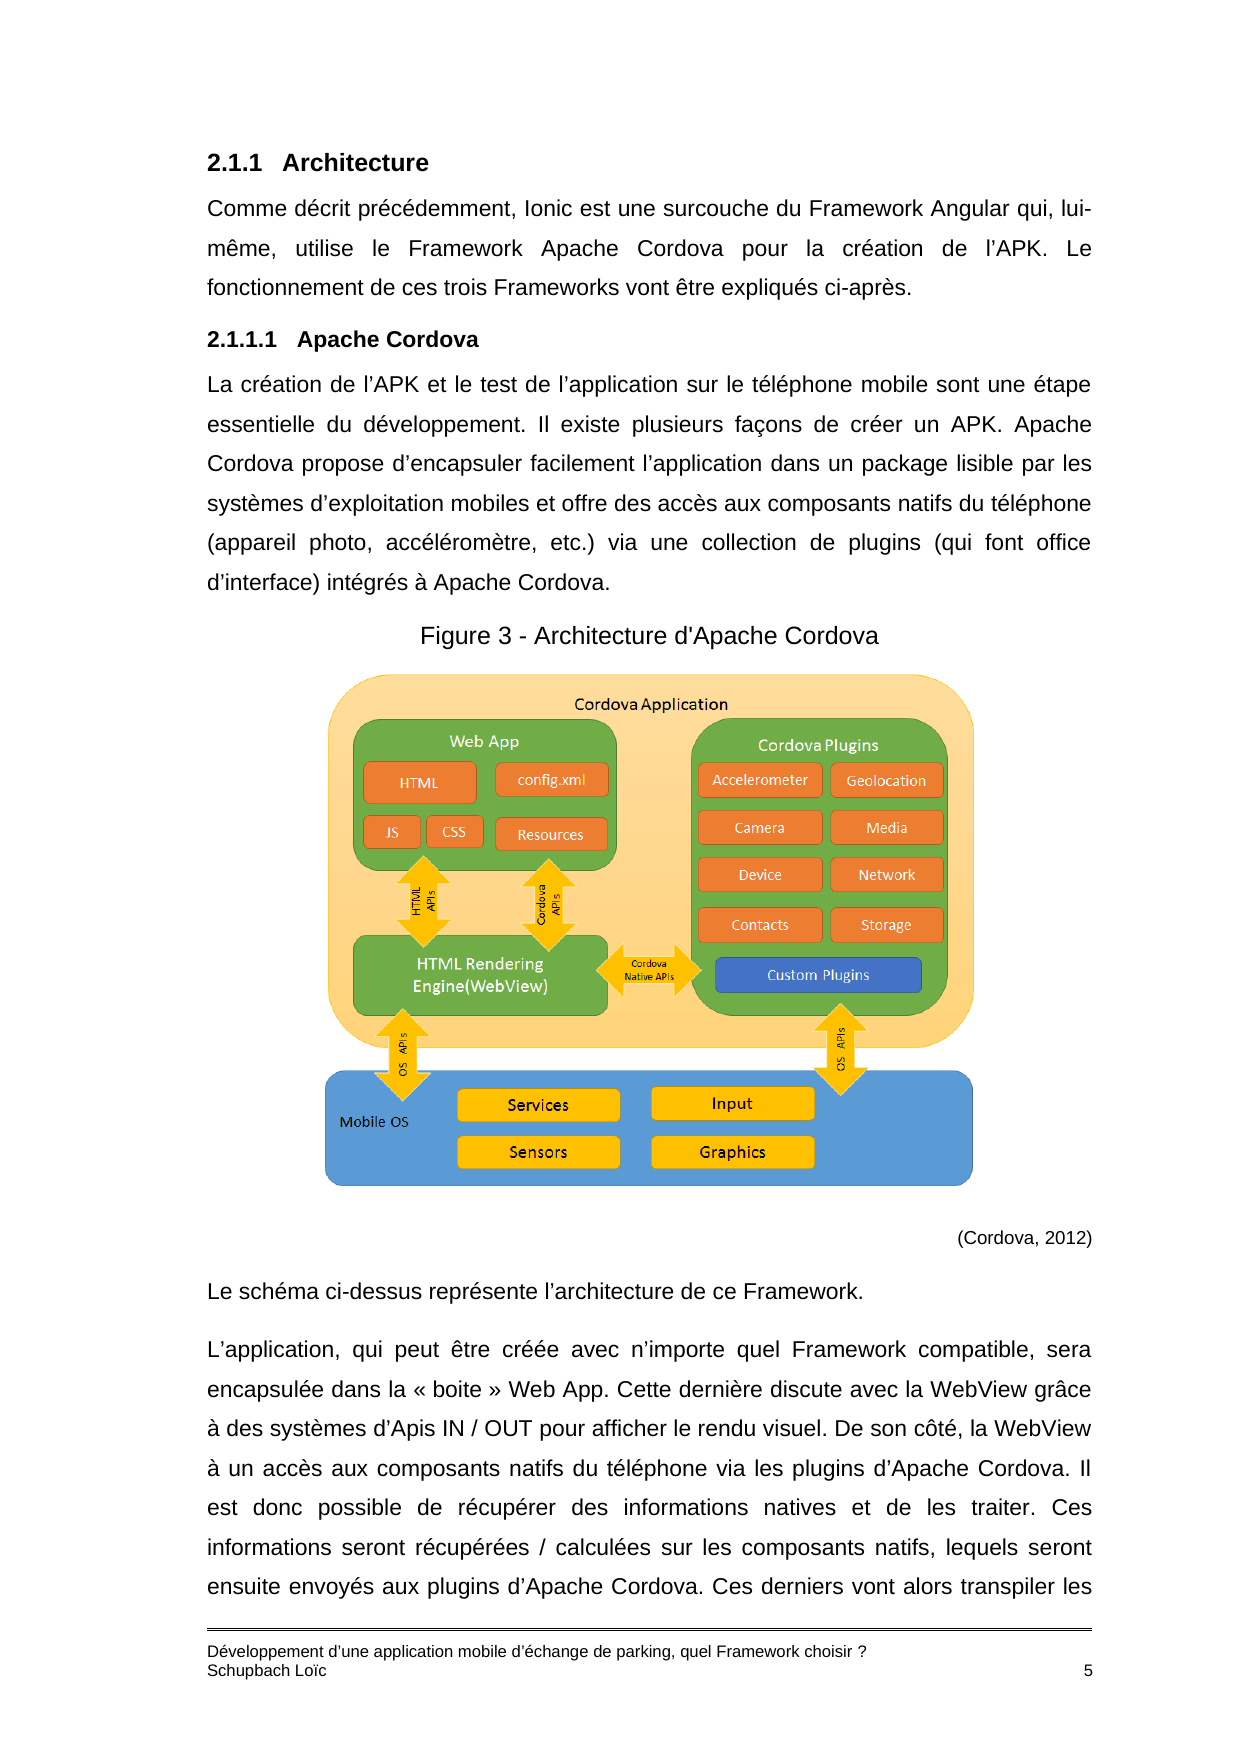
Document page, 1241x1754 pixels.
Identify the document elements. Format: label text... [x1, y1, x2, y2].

subtitle Apache Cordova [207, 326, 1092, 352]
text Figure 3 - Architecture d'Apache Cordova [207, 621, 1092, 649]
subtitle Architecture [207, 148, 1092, 176]
text Comme décrit précédemment, Ionic est une surcouche du Framework Angular qui, lui-même, utilise le Framework Apache Cordova pour la création de l’APK. Le fonctionnement de ces trois Frameworks vont être expliqués ci-après. [207, 195, 1092, 301]
text (Cordova, 2012) [207, 1227, 1092, 1249]
picture [312, 668, 987, 1196]
text La création de l’APK et le test de l’application sur le téléphone mobile sont une étape essentielle du développement. Il existe plusieurs façons de créer un APK. Apache Cordova propose d’encapsuler facilement l’application dans un package lisible par les systèmes d’exploitation mobiles et offre des accès aux composants natifs du téléphone (appareil photo, accéléromètre, etc.) via une collection de plugins (qui font office d’interface) intégrés à Apache Cordova. [207, 371, 1092, 595]
text Le schéma ci-dessus représente l’architecture de ce Framework. [207, 1278, 1092, 1304]
